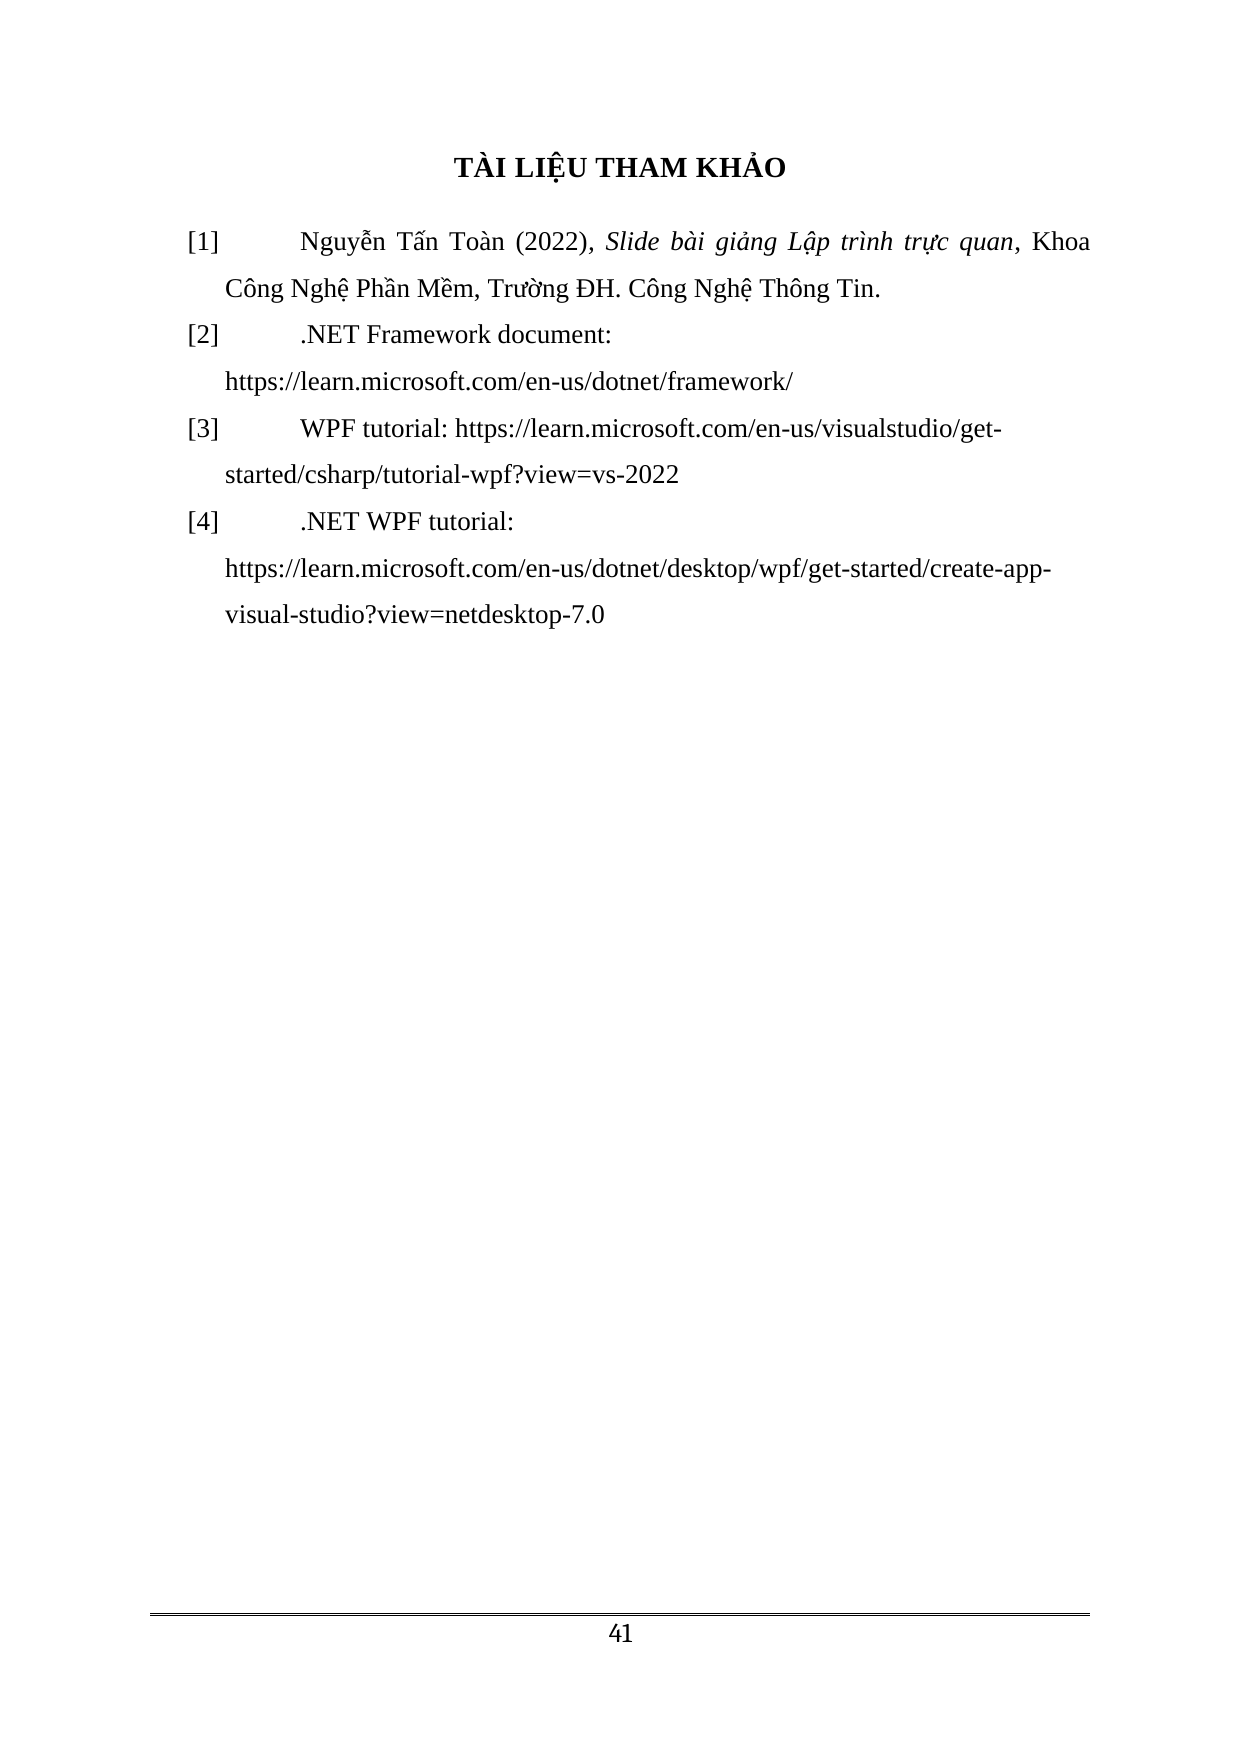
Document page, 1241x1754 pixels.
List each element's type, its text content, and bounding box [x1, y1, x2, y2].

list .NET WPF tutorial: https://learn.microsoft.com/en-us/dotnet/desktop/wpf/get-started/create-app-visual-studio?view=netdesktop-7.0 [187, 505, 1090, 630]
list Nguyễn Tấn Toàn (2022), Slide bài giảng Lập trình trực quan, Khoa Công Nghệ Phần Mềm, Trường ĐH. Công Nghệ Thông Tin. [187, 225, 1090, 303]
list WPF tutorial: https://learn.microsoft.com/en-us/visualstudio/get-started/csharp/tutorial-wpf?view=vs-2022 [187, 412, 1090, 490]
title TÀI LIỆU THAM KHẢO [150, 150, 1090, 183]
list .NET Framework document: https://learn.microsoft.com/en-us/dotnet/framework/ [187, 319, 1090, 396]
